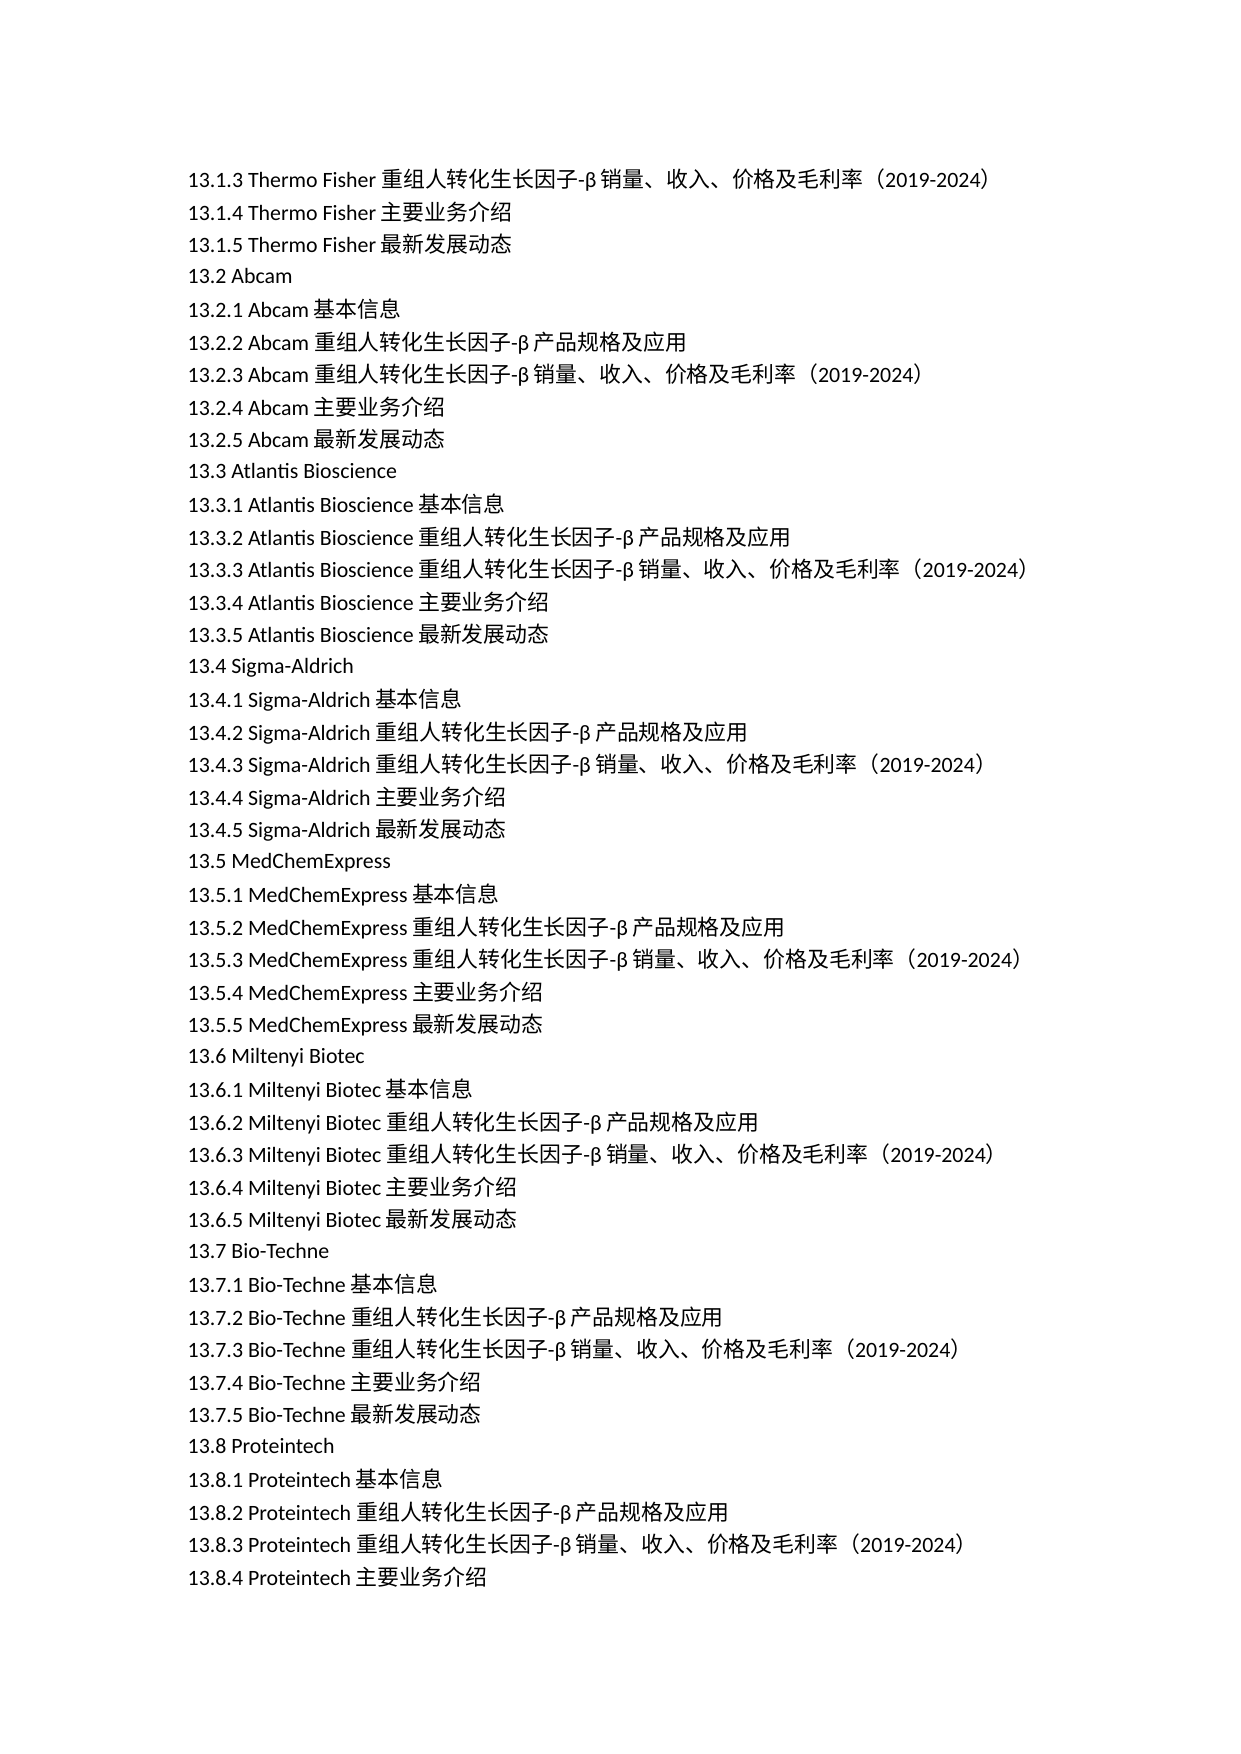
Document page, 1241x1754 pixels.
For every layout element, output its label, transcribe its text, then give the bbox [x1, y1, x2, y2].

text 13.5 MedChemExpress [187, 844, 1053, 877]
text 13.4.2 Sigma-Aldrich 重组人转化生长因子-β产品规格及应用 [187, 714, 1053, 747]
text 13.5.4 MedChemExpress主要业务介绍 [187, 974, 1053, 1007]
text 13.6.2 Miltenyi Biotec 重组人转化生长因子-β产品规格及应用 [187, 1104, 1053, 1137]
text 13.8.1 Proteintech基本信息 [187, 1462, 1053, 1494]
text 13.6.1 Miltenyi Biotec基本信息 [187, 1072, 1053, 1104]
text 13.1.3 Thermo Fisher 重组人转化生长因子-β销量、收入、价格及毛利率（2019-2024） [187, 162, 1053, 194]
text 13.2.4 Abcam主要业务介绍 [187, 389, 1053, 422]
text 13.4.1 Sigma-Aldrich基本信息 [187, 682, 1053, 714]
text 13.3.2 Atlantis Bioscience 重组人转化生长因子-β产品规格及应用 [187, 519, 1053, 552]
text 13.5.5 MedChemExpress最新发展动态 [187, 1007, 1053, 1039]
text 13.4.5 Sigma-Aldrich最新发展动态 [187, 812, 1053, 844]
text 13.7.3 Bio-Techne 重组人转化生长因子-β销量、收入、价格及毛利率（2019-2024） [187, 1332, 1053, 1364]
text 13.2.3 Abcam 重组人转化生长因子-β销量、收入、价格及毛利率（2019-2024） [187, 357, 1053, 389]
text 13.5.2 MedChemExpress 重组人转化生长因子-β产品规格及应用 [187, 909, 1053, 942]
text 13.7 Bio-Techne [187, 1234, 1053, 1267]
text 13.2 Abcam [187, 259, 1053, 292]
text 13.4 Sigma-Aldrich [187, 649, 1053, 682]
text 13.8.3 Proteintech 重组人转化生长因子-β销量、收入、价格及毛利率（2019-2024） [187, 1527, 1053, 1559]
text 13.6.4 Miltenyi Biotec主要业务介绍 [187, 1169, 1053, 1202]
text 13.2.5 Abcam最新发展动态 [187, 422, 1053, 454]
text 13.4.4 Sigma-Aldrich主要业务介绍 [187, 779, 1053, 812]
text 13.8 Proteintech [187, 1429, 1053, 1462]
text 13.2.2 Abcam 重组人转化生长因子-β产品规格及应用 [187, 324, 1053, 357]
text 13.7.4 Bio-Techne主要业务介绍 [187, 1364, 1053, 1397]
text 13.1.5 Thermo Fisher最新发展动态 [187, 227, 1053, 259]
text 13.3.5 Atlantis Bioscience最新发展动态 [187, 617, 1053, 649]
text 13.3.1 Atlantis Bioscience基本信息 [187, 487, 1053, 519]
text 13.3.4 Atlantis Bioscience主要业务介绍 [187, 584, 1053, 617]
text 13.5.3 MedChemExpress 重组人转化生长因子-β销量、收入、价格及毛利率（2019-2024） [187, 942, 1053, 974]
text 13.3 Atlantis Bioscience [187, 454, 1053, 487]
text 13.7.1 Bio-Techne基本信息 [187, 1267, 1053, 1299]
text 13.2.1 Abcam基本信息 [187, 292, 1053, 324]
text 13.5.1 MedChemExpress基本信息 [187, 877, 1053, 909]
text 13.7.2 Bio-Techne 重组人转化生长因子-β产品规格及应用 [187, 1299, 1053, 1332]
text 13.3.3 Atlantis Bioscience 重组人转化生长因子-β销量、收入、价格及毛利率（2019-2024） [187, 552, 1053, 584]
text 13.4.3 Sigma-Aldrich 重组人转化生长因子-β销量、收入、价格及毛利率（2019-2024） [187, 747, 1053, 779]
text 13.1.4 Thermo Fisher主要业务介绍 [187, 194, 1053, 227]
text 13.6.5 Miltenyi Biotec最新发展动态 [187, 1202, 1053, 1234]
text 13.7.5 Bio-Techne最新发展动态 [187, 1397, 1053, 1429]
text 13.6.3 Miltenyi Biotec 重组人转化生长因子-β销量、收入、价格及毛利率（2019-2024） [187, 1137, 1053, 1169]
text 13.8.2 Proteintech 重组人转化生长因子-β产品规格及应用 [187, 1494, 1053, 1527]
text 13.8.4 Proteintech主要业务介绍 [187, 1559, 1053, 1592]
text 13.6 Miltenyi Biotec [187, 1039, 1053, 1072]
